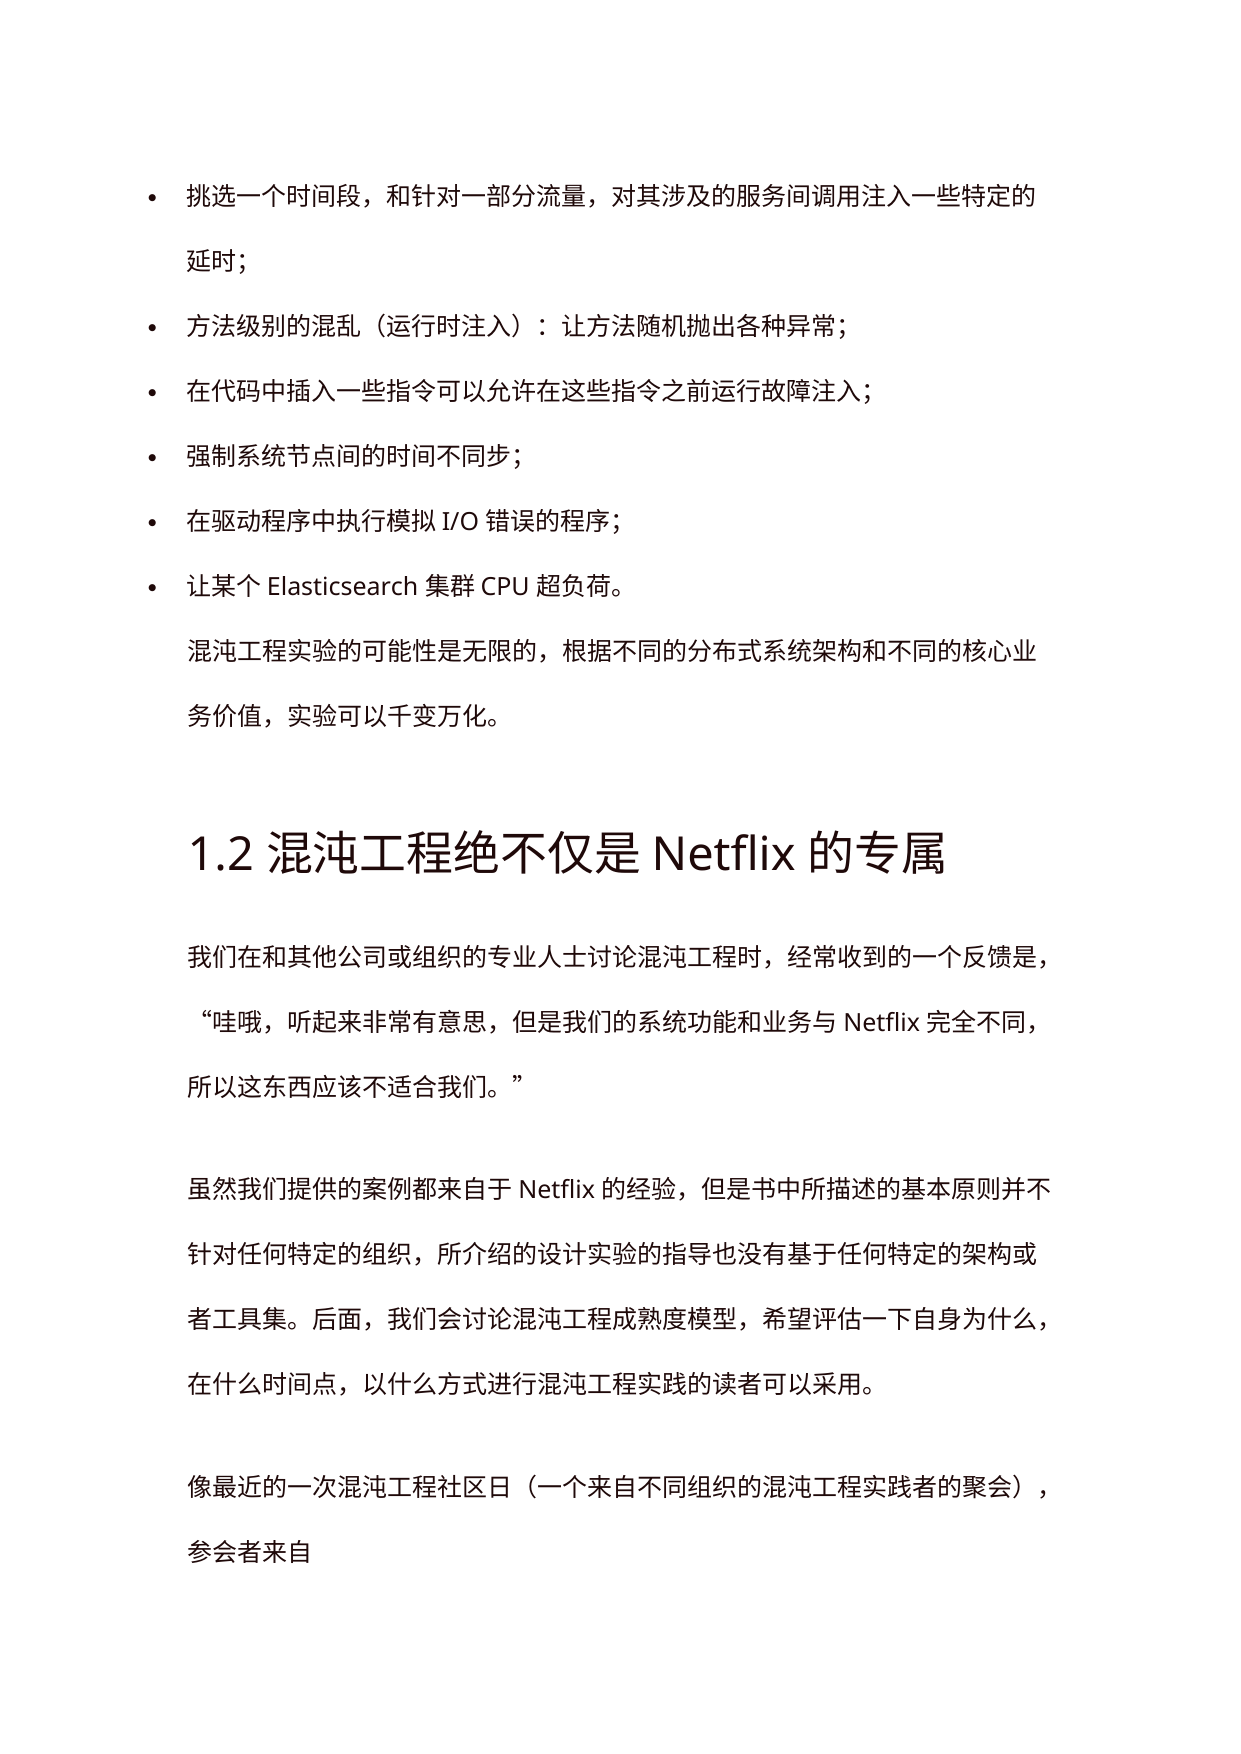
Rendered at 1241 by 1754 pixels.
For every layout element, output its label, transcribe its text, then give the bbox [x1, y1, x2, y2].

list 在代码中插入一些指令可以允许在这些指令之前运行故障注入； [148, 357, 1053, 422]
list 方法级别的混乱（运行时注入）：让方法随机抛出各种异常； [148, 292, 1053, 357]
list 挑选一个时间段，和针对一部分流量，对其涉及的服务间调用注入一些特定的延时； [148, 162, 1053, 292]
text 我们在和其他公司或组织的专业人士讨论混沌工程时，经常收到的一个反馈是，“哇哦，听起来非常有意思，但是我们的系统功能和业务与 Netflix 完全不同，所以这东西应该不适合我们。” [187, 923, 1053, 1118]
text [187, 1453, 1053, 1583]
list 在驱动程序中执行模拟 I/O 错误的程序； [148, 487, 1053, 552]
text 1.2 混沌工程绝不仅是 Netflix 的专属 [187, 802, 1053, 899]
text 虽然我们提供的案例都来自于 Netflix 的经验，但是书中所描述的基本原则并不针对任何特定的组织，所介绍的设计实验的指导也没有基于任何特定的架构或者工具集。后面，我们会讨论混沌工程成熟度模型，希望评估一下自身为什么，在什么时间点，以什么方式进行混沌工程实践的读者可以采用。 [187, 1155, 1053, 1415]
list 强制系统节点间的时间不同步； [148, 422, 1053, 487]
list 让某个 Elasticsearch 集群 CPU 超负荷。 [148, 552, 1053, 617]
text 混沌工程实验的可能性是无限的，根据不同的分布式系统架构和不同的核心业务价值，实验可以千变万化。 [187, 617, 1053, 747]
